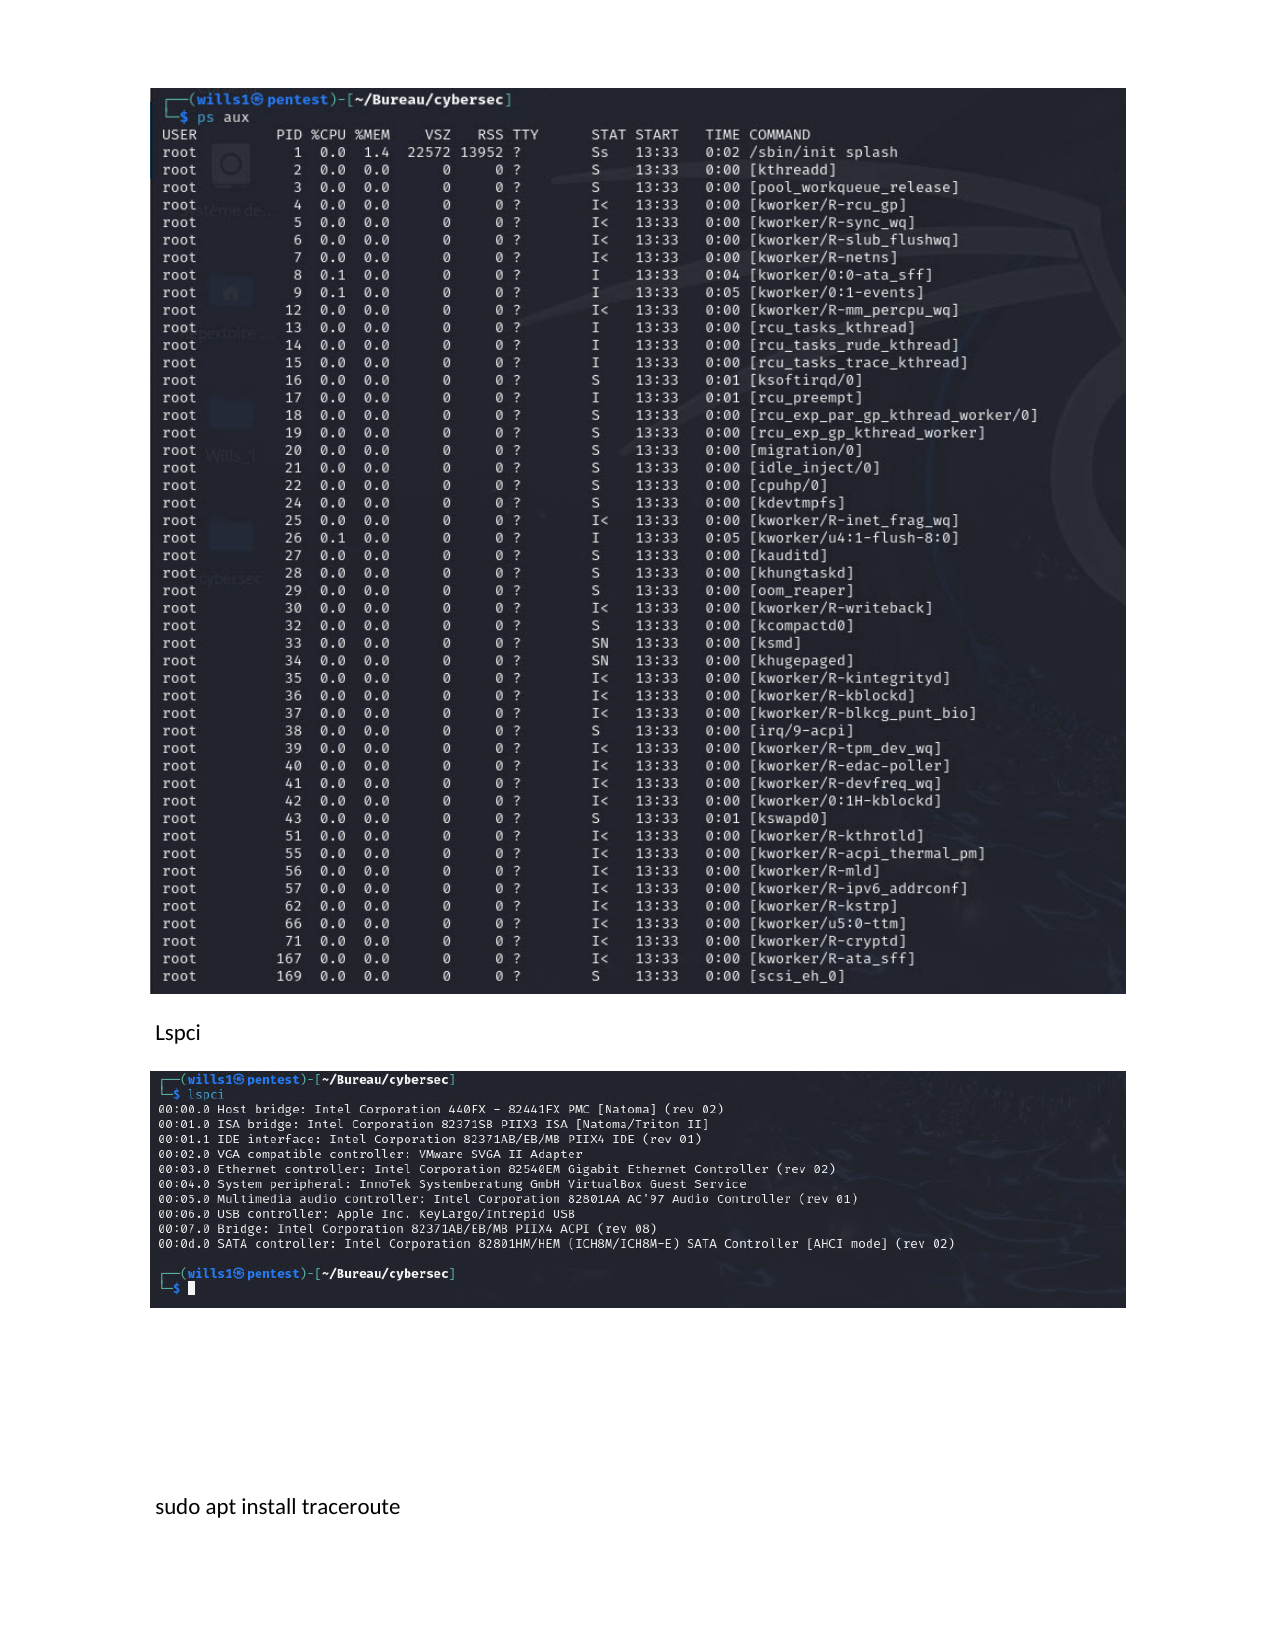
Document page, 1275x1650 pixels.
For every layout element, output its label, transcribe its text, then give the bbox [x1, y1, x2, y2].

text sudo apt install traceroute [150, 1492, 1125, 1520]
picture [150, 1071, 1126, 1308]
text Lspci [150, 1018, 1125, 1046]
picture [150, 88, 1126, 994]
